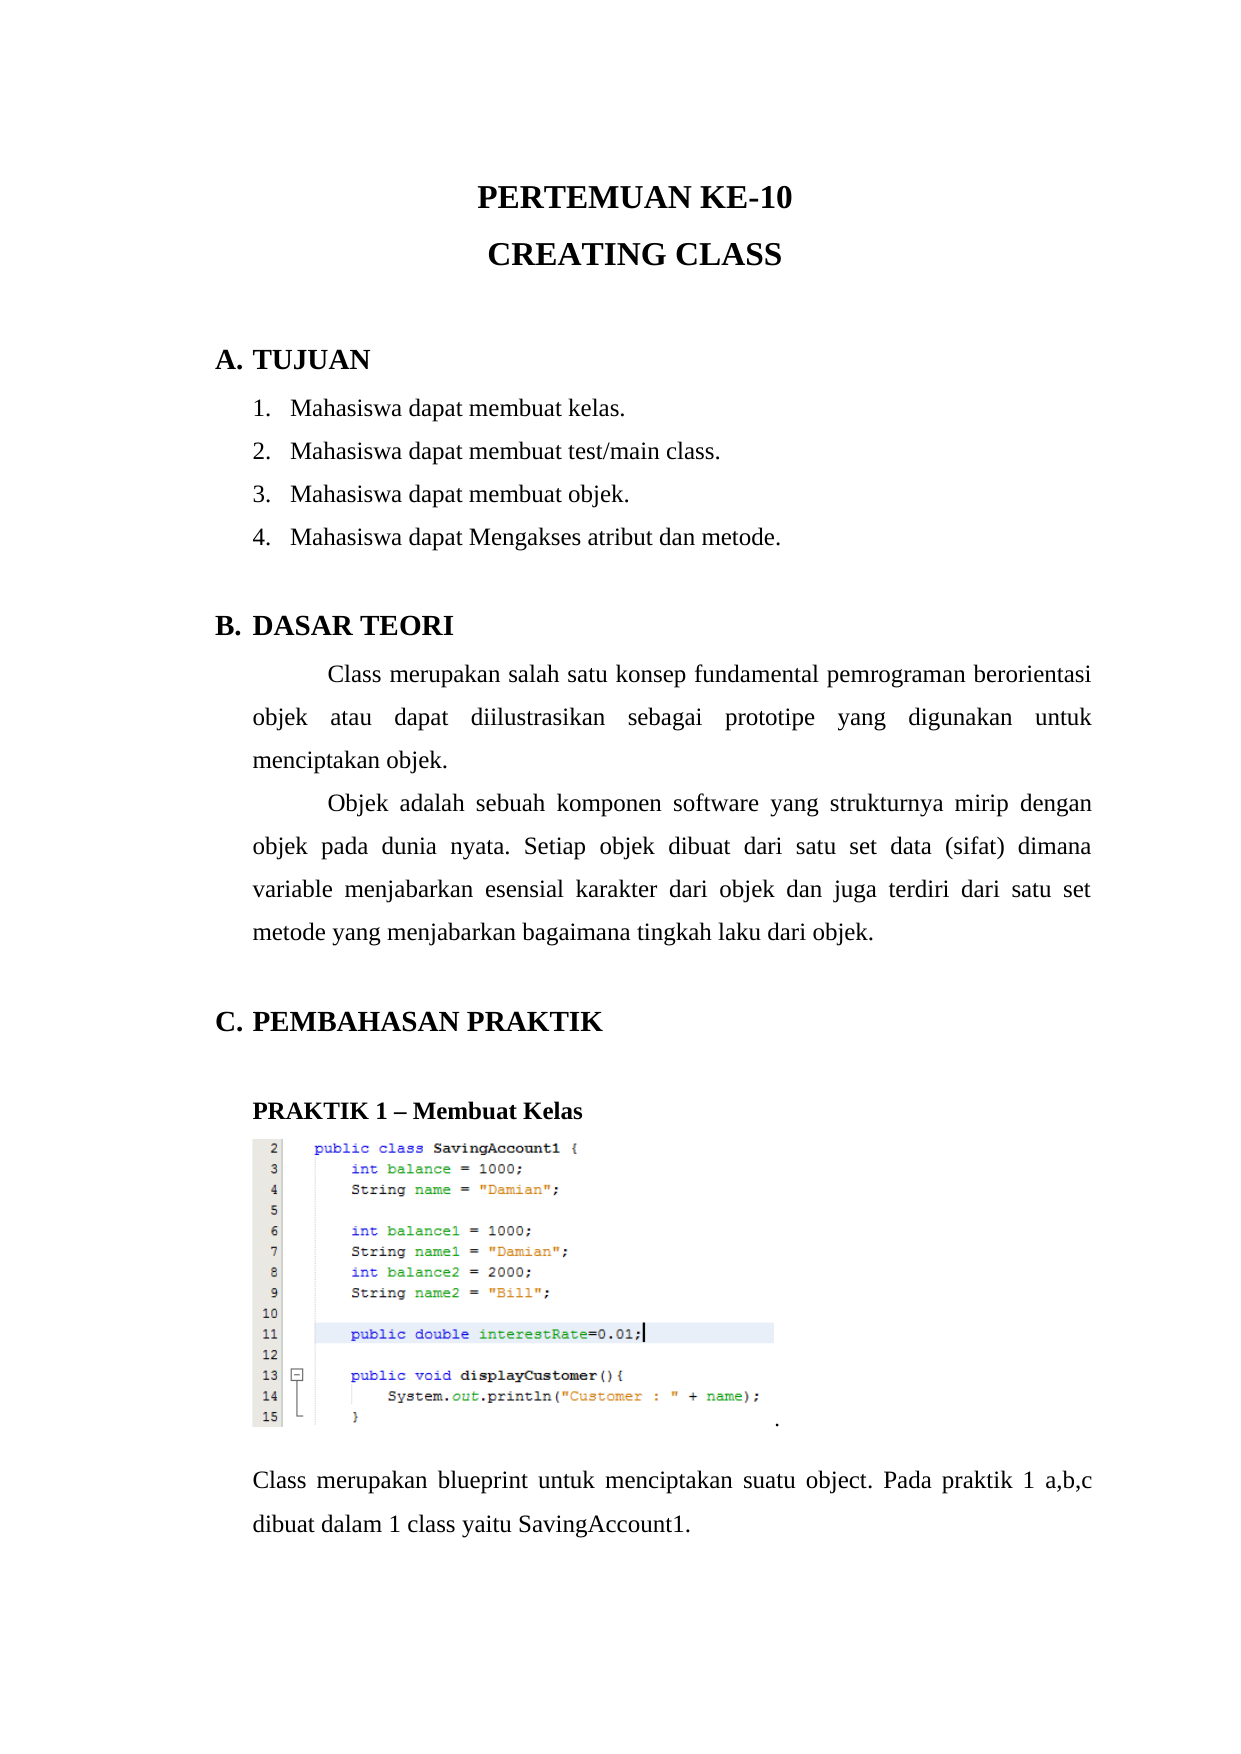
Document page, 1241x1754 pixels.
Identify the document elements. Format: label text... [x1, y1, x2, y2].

text Class merupakan blueprint untuk menciptakan suatu object. Pada praktik 1 a,b,c dibuat dalam 1 class yaitu SavingAccount1. [252, 1466, 1092, 1537]
list DASAR TEORI [215, 608, 1092, 642]
text Class merupakan salah satu konsep fundamental pemrograman berorientasi objek atau dapat diilustrasikan sebagai prototipe yang digunakan untuk menciptakan objek. [252, 659, 1092, 774]
list Mahasiswa dapat Mengakses atribut dan metode. [252, 522, 1092, 551]
list TUJUAN [215, 342, 1092, 376]
list PRAKTIK 1 – Membuat Kelas [252, 1096, 1092, 1125]
text Objek adalah sebuah komponen software yang strukturnya mirip dengan objek pada dunia nyata. Setiap objek dibuat dari satu set data (sifat) dimana variable menjabarkan esensial karakter dari objek dan juga terdiri dari satu set metode yang menjabarkan bagaimana tingkah laku dari objek. [252, 788, 1092, 946]
list Mahasiswa dapat membuat kelas. [252, 393, 1092, 422]
text CREATING CLASS [177, 235, 1092, 273]
list Mahasiswa dapat membuat test/main class. [252, 436, 1092, 465]
text PERTEMUAN KE-10 [177, 177, 1092, 216]
list Mahasiswa dapat membuat objek. [252, 479, 1092, 508]
list PEMBAHASAN PRAKTIK [215, 1004, 1092, 1037]
picture [252, 1139, 774, 1427]
